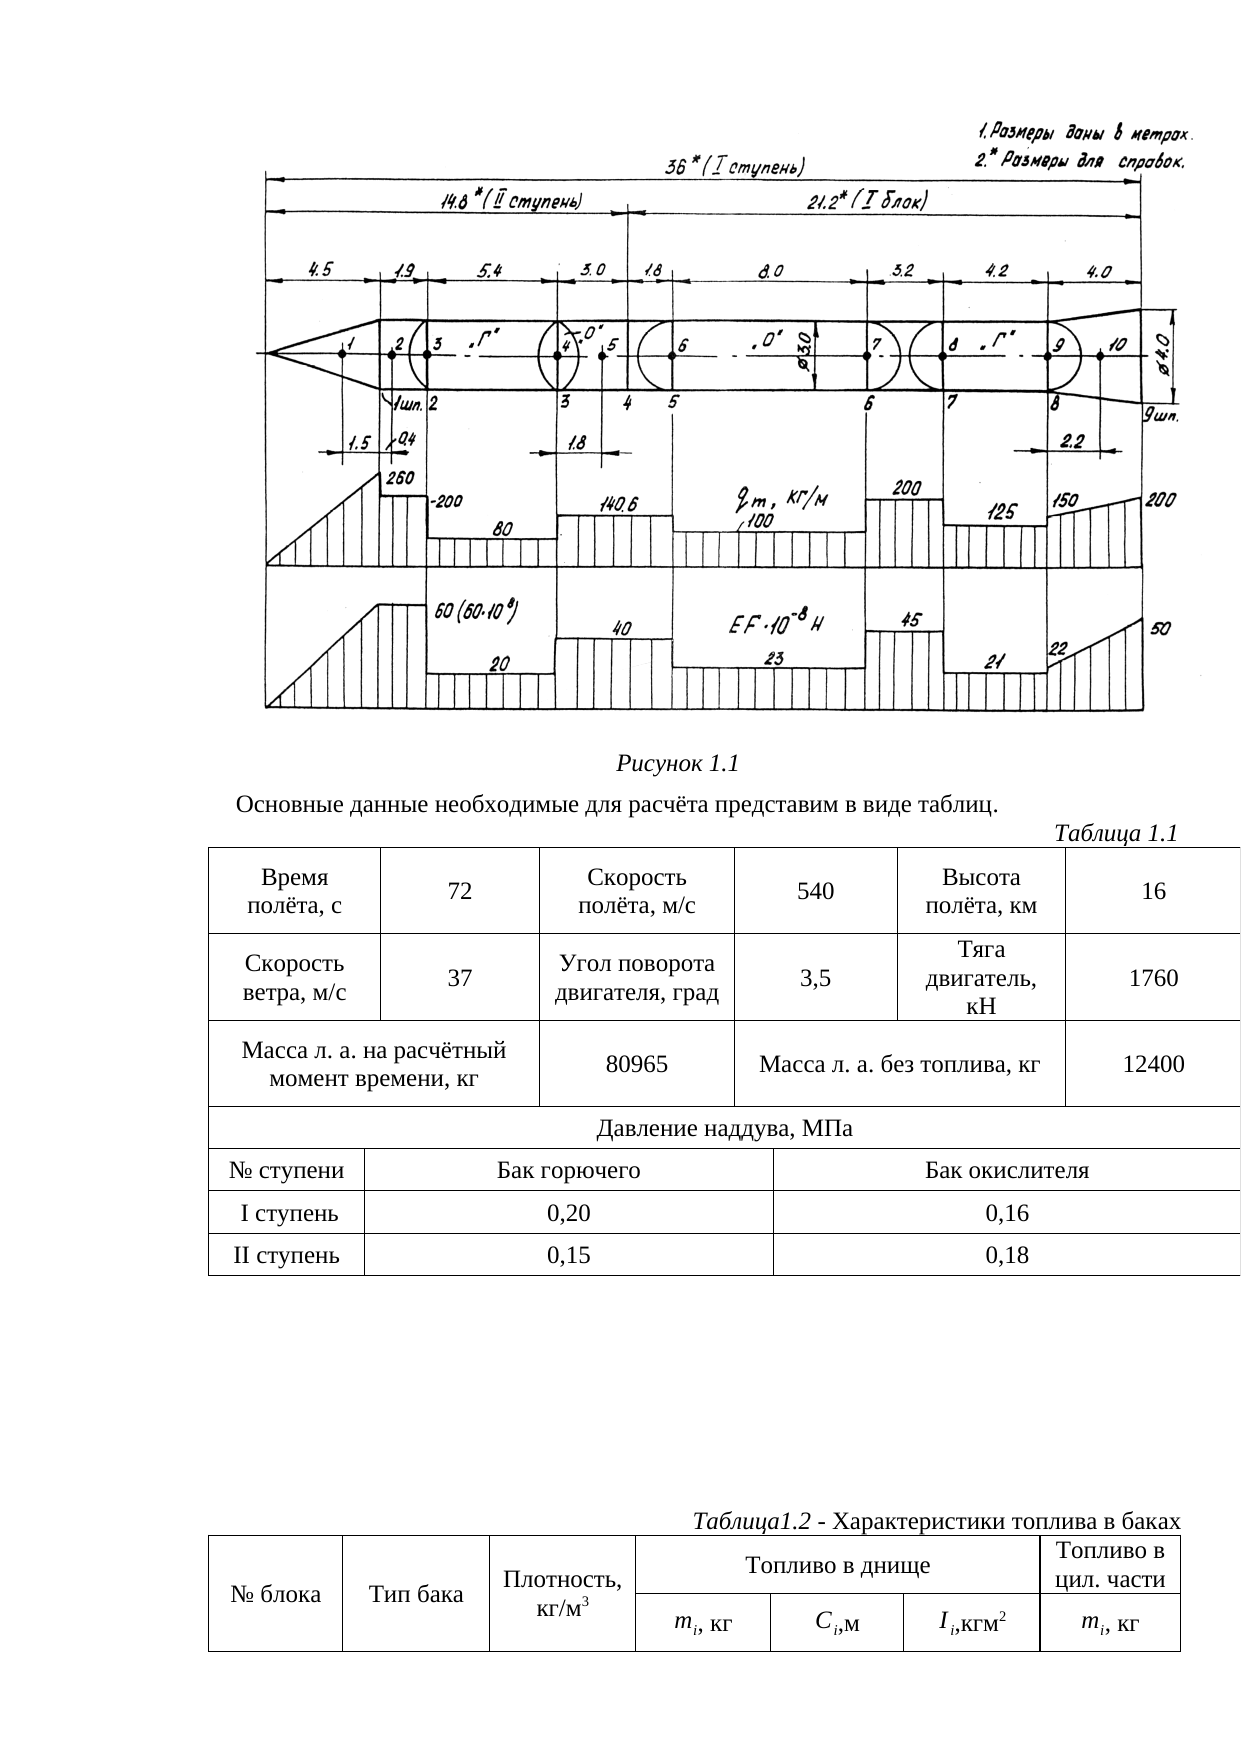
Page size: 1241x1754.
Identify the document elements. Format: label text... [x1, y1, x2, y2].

table_header Тип бака [343, 1536, 489, 1651]
table_cell 80965 [540, 1021, 734, 1106]
table_cell 37 [381, 934, 539, 1020]
table_cell 0,15 [365, 1234, 773, 1275]
table_header № блока [209, 1536, 342, 1651]
table_header 540 [735, 848, 897, 933]
table_cell 1760 [1066, 934, 1240, 1020]
table_header 72 [381, 848, 539, 933]
table_cell Бак окислителя [774, 1149, 1240, 1190]
table_header Топливо в цил. части [1041, 1536, 1180, 1593]
table_header Высота полёта, км [898, 848, 1065, 933]
table_cell II ступень [209, 1234, 364, 1275]
table_cell 3,5 [735, 934, 897, 1020]
table_cell , кг [636, 1594, 770, 1651]
table_cell 0,20 [365, 1191, 773, 1233]
table_header Плотность, кг/м3 [490, 1536, 635, 1651]
text Основные данные необходимые для расчёта представим в виде таблиц. [177, 789, 1181, 818]
table_cell Бак горючего [365, 1149, 773, 1190]
table_header Топливо в днище [636, 1536, 1039, 1593]
table_header Скорость полёта, м/с [540, 848, 734, 933]
table_cell ,кгм2 [904, 1594, 1039, 1651]
text Рисунок 1.1 [177, 748, 1181, 777]
table_cell 12400 [1066, 1021, 1240, 1106]
table_cell Скорость ветра, м/с [209, 934, 380, 1020]
text Таблица1.2 - Характеристики топлива в баках [177, 1506, 1181, 1534]
table_cell Давление наддува, МПа [209, 1107, 1240, 1148]
table_cell I ступень [209, 1191, 364, 1233]
table_cell Угол поворота двигателя, град [540, 934, 734, 1020]
text Таблица 1.1 [177, 818, 1181, 847]
table_header 16 [1066, 848, 1240, 933]
table_cell № ступени [209, 1149, 364, 1190]
table_cell Масса л. а. без топлива, кг [735, 1021, 1065, 1106]
table_header Время полёта, с [209, 848, 380, 933]
table_cell Масса л. а. на расчётный момент времени, кг [209, 1021, 539, 1106]
table_cell Тяга двигатель, кН [898, 934, 1065, 1020]
table_cell ,м [771, 1594, 903, 1651]
table_cell 0,18 [774, 1234, 1240, 1275]
table_cell 0,16 [774, 1191, 1240, 1233]
table_cell , кг [1041, 1594, 1180, 1651]
